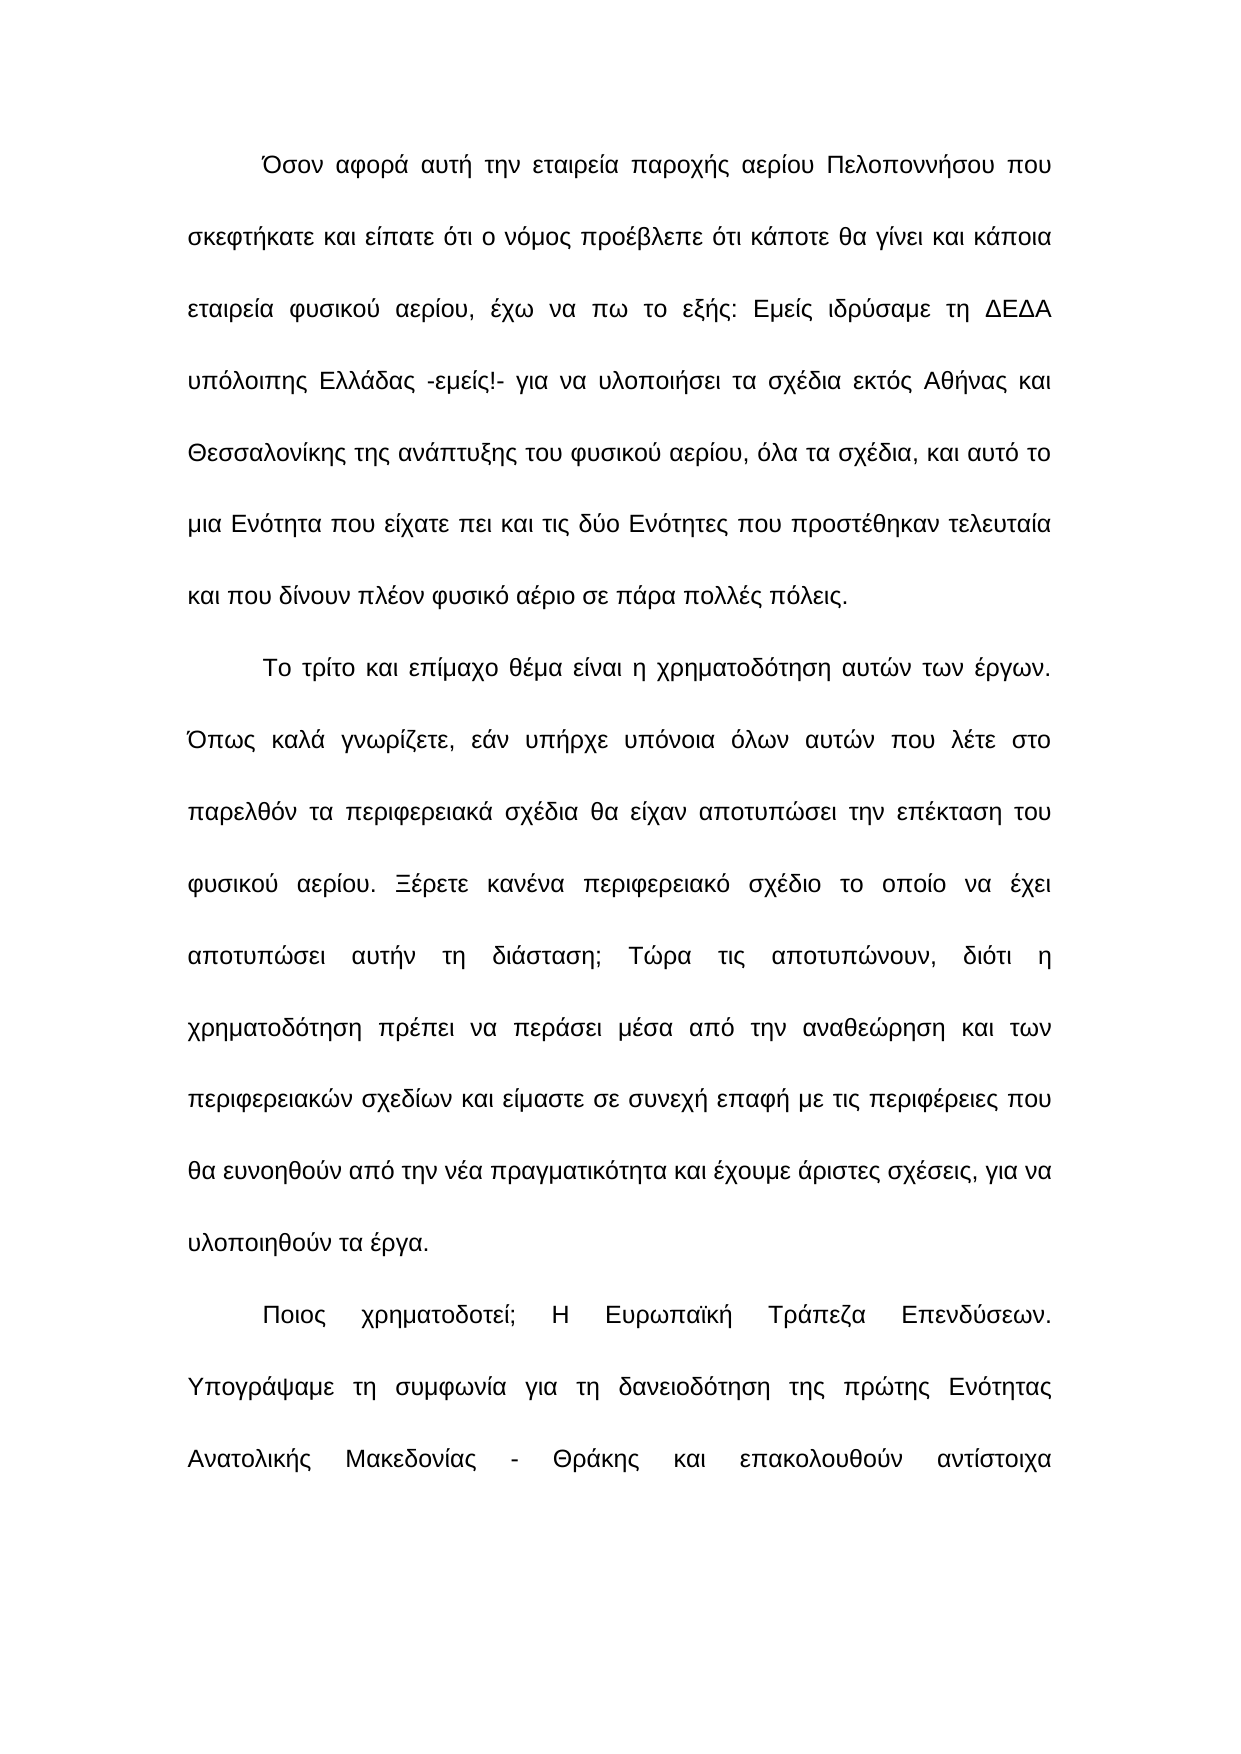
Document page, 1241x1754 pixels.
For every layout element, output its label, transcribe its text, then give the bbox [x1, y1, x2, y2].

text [187, 1300, 1053, 1472]
text Το τρίτο και επίμαχο θέμα είναι η χρηματοδότηση αυτών των έργων. Όπως καλά γνωρίζετε, εάν υπήρχε υπόνοια όλων αυτών που λέτε στο παρελθόν τα περιφερειακά σχέδια θα είχαν αποτυπώσει την επέκταση του φυσικού αερίου. Ξέρετε κανένα περιφερειακό σχέδιο το οποίο να έχει αποτυπώσει αυτήν τη διάσταση; Τώρα τις αποτυπώνουν, διότι η χρηματοδότηση πρέπει να περάσει μέσα από την αναθεώρηση και των περιφερειακών σχεδίων και είμαστε σε συνεχή επαφή με τις περιφέρειες που θα ευνοηθούν από την νέα πραγματικότητα και έχουμε άριστες σχέσεις, για να υλοποιηθούν τα έργα. [187, 653, 1053, 1257]
text Όσον αφορά αυτή την εταιρεία παροχής αερίου Πελοποννήσου που σκεφτήκατε και είπατε ότι ο νόμος προέβλεπε ότι κάποτε θα γίνει και κάποια εταιρεία φυσικού αερίου, έχω να πω το εξής: Εμείς ιδρύσαμε τη ΔΕΔΑ υπόλοιπης Ελλάδας -εμείς!- για να υλοποιήσει τα σχέδια εκτός Αθήνας και Θεσσαλονίκης της ανάπτυξης του φυσικού αερίου, όλα τα σχέδια, και αυτό το μια Ενότητα που είχατε πει και τις δύο Ενότητες που προστέθηκαν τελευταία και που δίνουν πλέον φυσικό αέριο σε πάρα πολλές πόλεις. [187, 150, 1053, 610]
